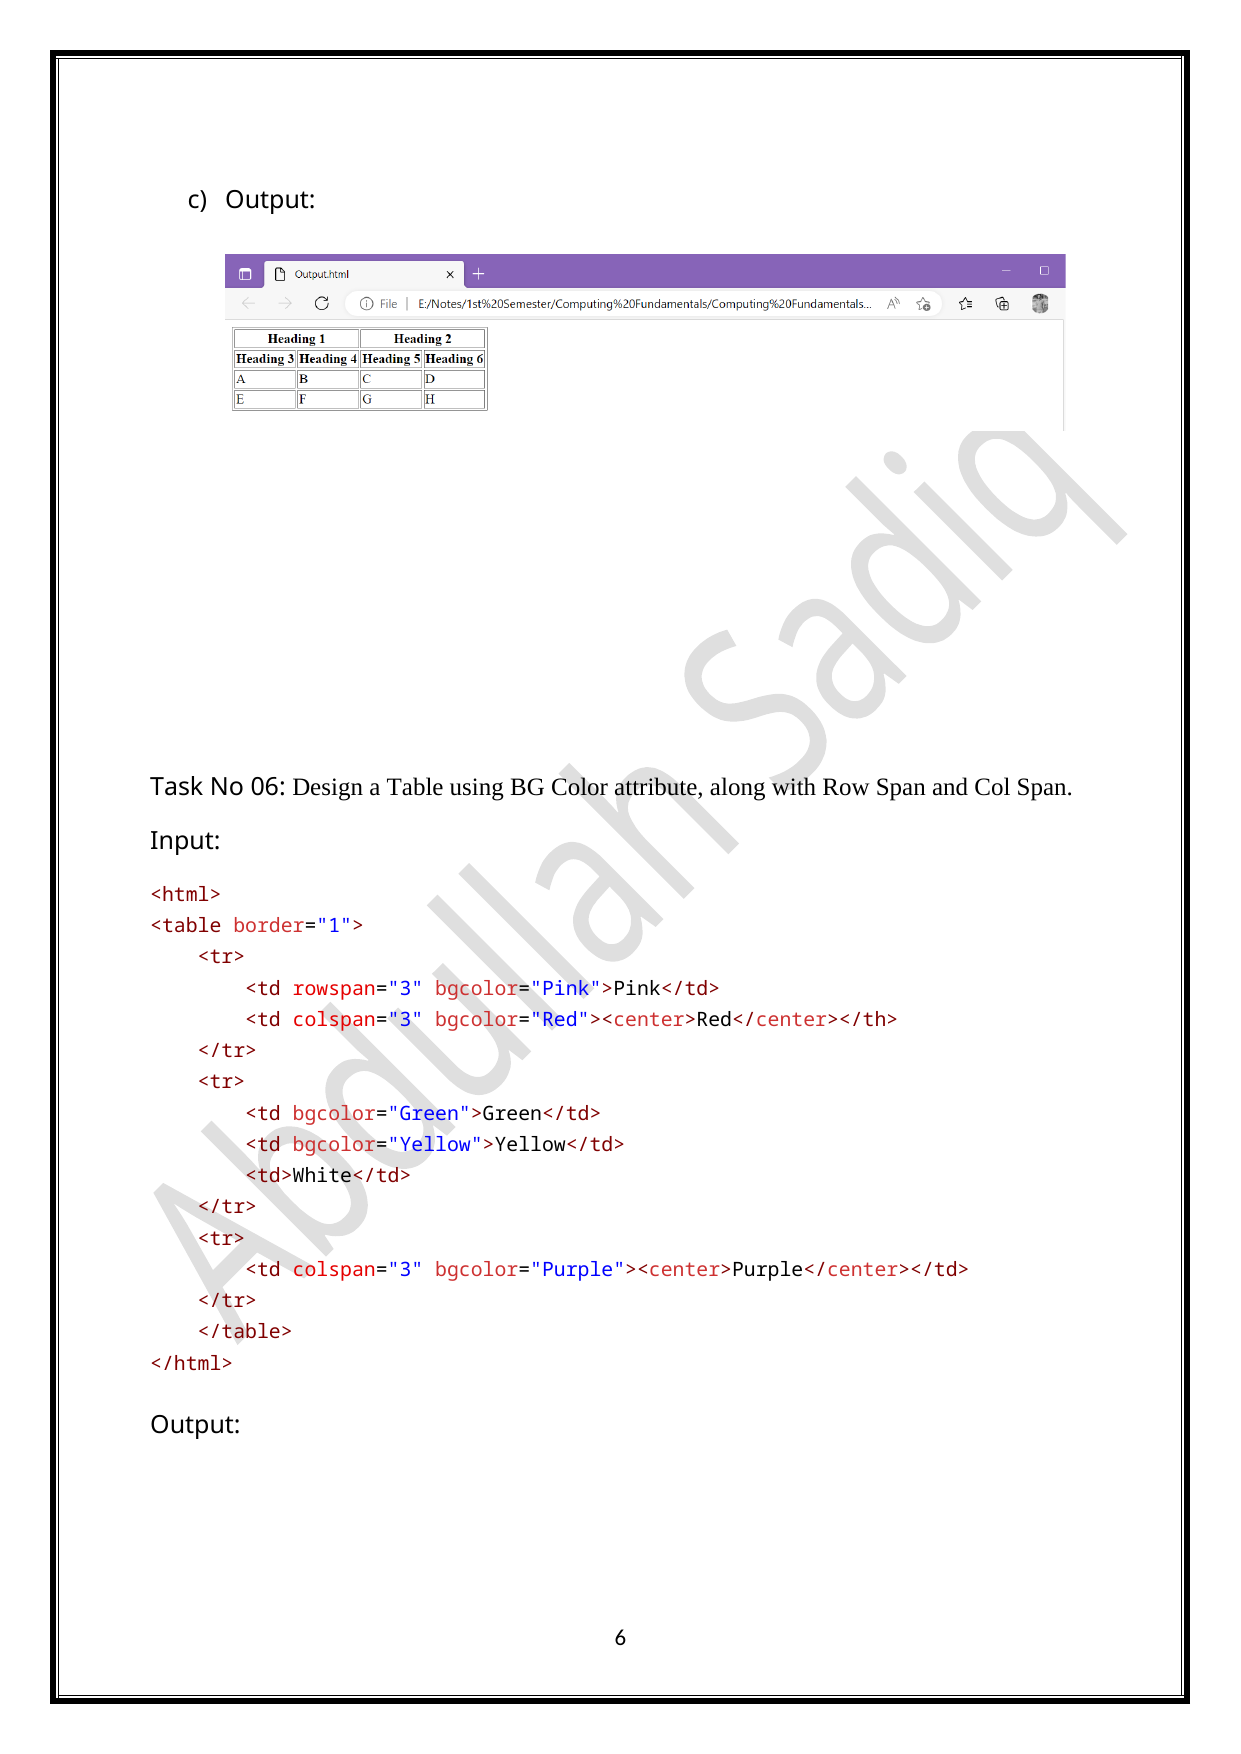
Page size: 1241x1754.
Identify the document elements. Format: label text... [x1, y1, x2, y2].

text Task No 06: Design a Table using BG Color attribute, along with Row Span and Col Span. [150, 769, 1090, 803]
list Output: [187, 181, 1090, 215]
text </table> [150, 1313, 1090, 1345]
text </tr> [150, 1032, 1090, 1063]
text <tr> [150, 938, 1090, 970]
picture [225, 254, 1066, 431]
text <td colspan="3" bgcolor="Purple"><center>Purple</center></td> [150, 1251, 1090, 1282]
text <td colspan="3" bgcolor="Red"><center>Red</center></th> [150, 1001, 1090, 1032]
text <html> [150, 876, 1090, 907]
text <td rowspan="3" bgcolor="Pink">Pink</td> [150, 970, 1090, 1001]
text <tr> [150, 1220, 1090, 1251]
text <td bgcolor="Yellow">Yellow</td> [150, 1126, 1090, 1157]
text </html> [150, 1345, 1090, 1376]
text Input: [150, 822, 1090, 857]
text </tr> [150, 1282, 1090, 1313]
text <td bgcolor="Green">Green</td> [150, 1095, 1090, 1126]
text <table border="1"> [150, 907, 1090, 938]
text Output: [150, 1407, 1090, 1441]
text <td>White</td> [150, 1157, 1090, 1188]
text </tr> [150, 1188, 1090, 1220]
text <tr> [150, 1063, 1090, 1095]
